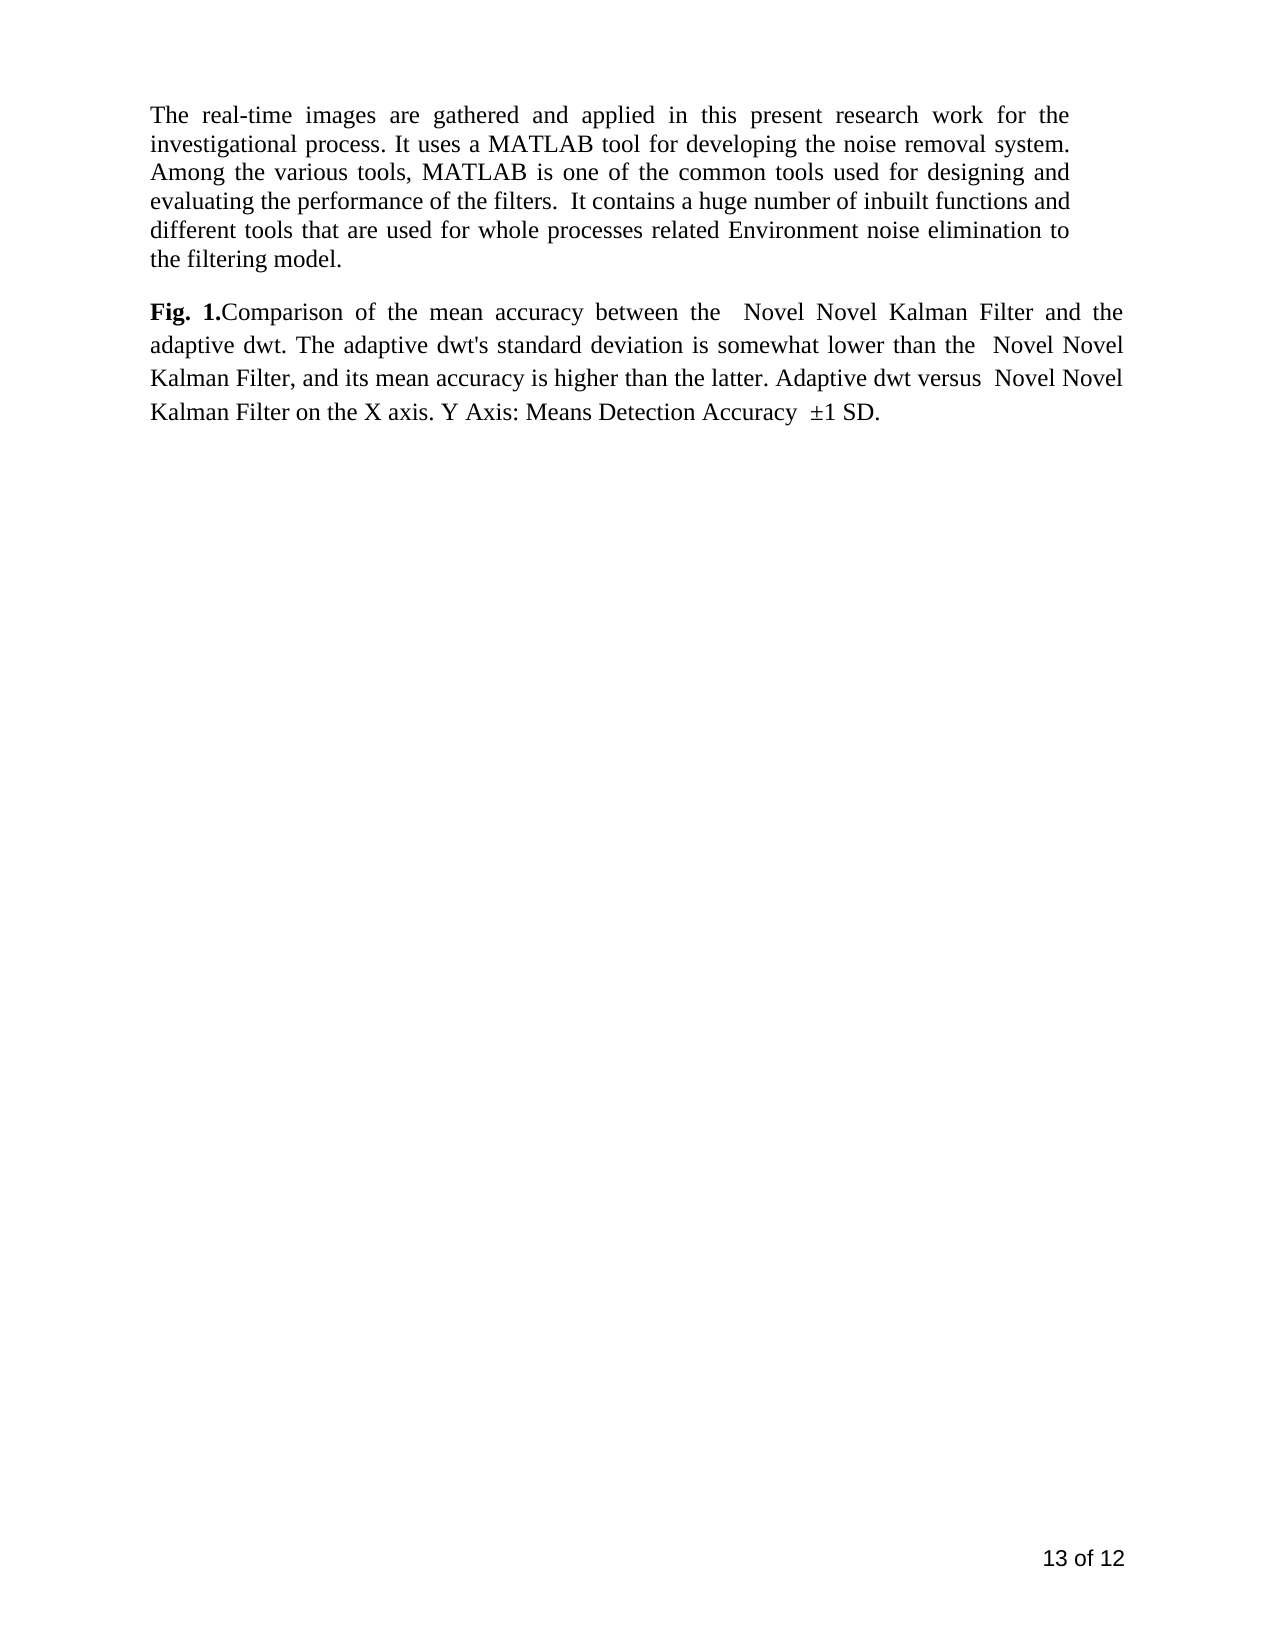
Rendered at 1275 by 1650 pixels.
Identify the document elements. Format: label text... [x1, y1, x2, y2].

text Fig. 1.Comparison of the mean accuracy between the Novel Novel Kalman Filter and the adaptive dwt. The adaptive dwt's standard deviation is somewhat lower than the Novel Novel Kalman Filter, and its mean accuracy is higher than the latter. Adaptive dwt versus Novel Novel Kalman Filter on the X axis. Y Axis: Means Detection Accuracy ±1 SD. [150, 297, 1125, 425]
